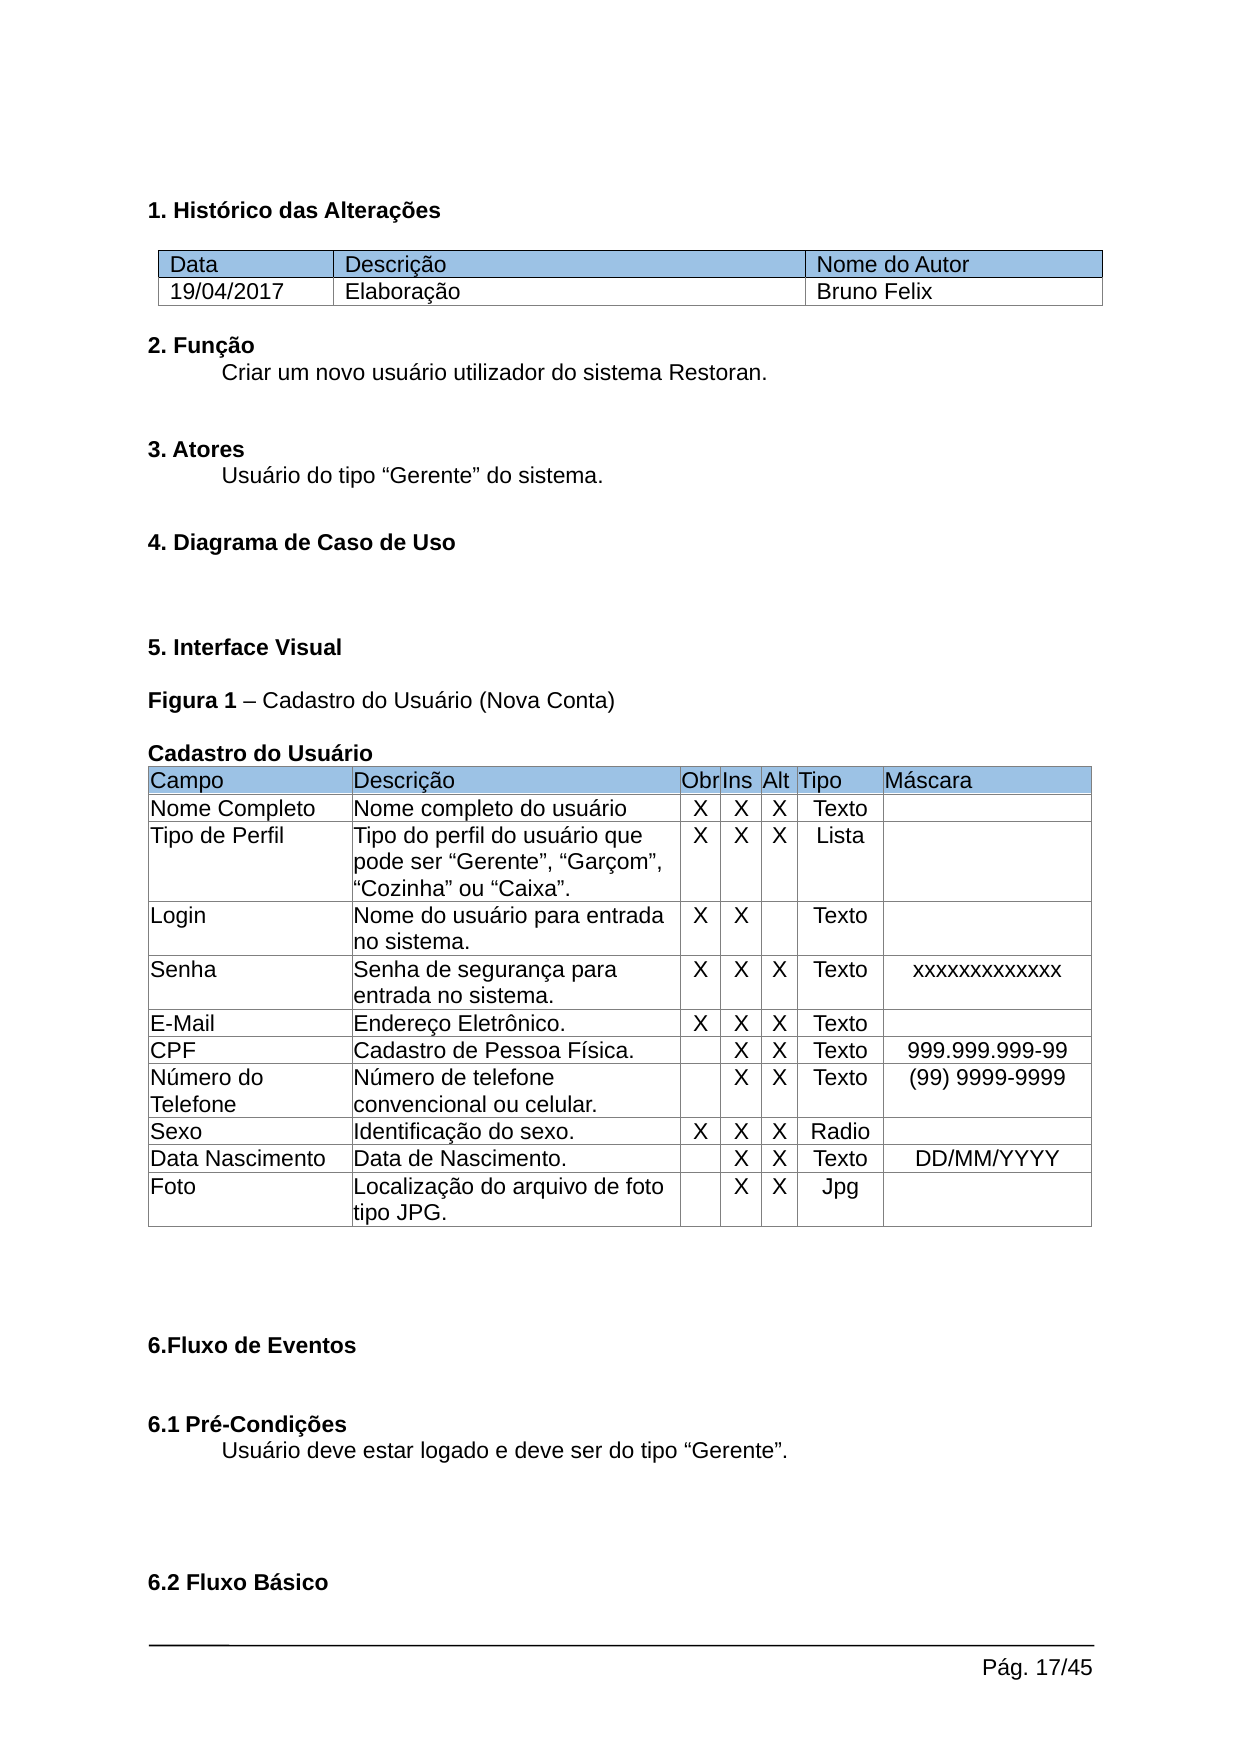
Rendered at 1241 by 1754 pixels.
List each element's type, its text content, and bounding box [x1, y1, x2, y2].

table_cell 999.999.999-99 [884, 1037, 1091, 1063]
table_cell [884, 1118, 1091, 1144]
table_cell 19/04/2017 [159, 278, 333, 305]
text 5. Interface Visual [148, 634, 1093, 661]
table_cell Número do Telefone [149, 1064, 352, 1117]
table_cell X [681, 1118, 720, 1144]
table_cell Tipo do perfil do usuário que pode ser “Gerente”, “Garçom”, “Cozinha” ou “Caixa”. [353, 822, 680, 901]
table_cell X [681, 956, 720, 1008]
table_cell Texto [798, 1145, 883, 1172]
text 1. Histórico das Alterações [148, 197, 1093, 223]
table_cell [884, 1173, 1091, 1226]
list Pré-Condições [148, 1411, 1093, 1437]
table_cell [681, 1037, 720, 1063]
table_cell [884, 902, 1091, 955]
table_cell X [721, 1010, 761, 1036]
table_cell [884, 822, 1091, 901]
table_header Alt [762, 767, 797, 793]
table_cell X [762, 1037, 797, 1063]
table_cell Localização do arquivo de foto tipo JPG. [353, 1173, 680, 1226]
text Criar um novo usuário utilizador do sistema Restoran. [148, 358, 1093, 385]
table_header Tipo [798, 767, 883, 793]
table_cell [681, 1064, 720, 1117]
table_cell [681, 1145, 720, 1172]
table_cell Elaboração [334, 278, 805, 305]
table_cell Endereço Eletrônico. [353, 1010, 680, 1036]
table_cell [762, 902, 797, 955]
table_cell Login [149, 902, 352, 955]
text 4. Diagrama de Caso de Uso [148, 529, 1093, 582]
table_cell CPF [149, 1037, 352, 1063]
table_cell X [762, 1064, 797, 1117]
table_header Descrição [334, 251, 805, 277]
text Usuário deve estar logado e deve ser do tipo “Gerente”. [148, 1437, 1093, 1464]
table_header Obr [681, 767, 720, 793]
table_cell X [762, 956, 797, 1008]
table_cell (99) 9999-9999 [884, 1064, 1091, 1117]
text 6.2 Fluxo Básico [148, 1569, 1093, 1596]
table_cell X [721, 1064, 761, 1117]
table_cell X [762, 795, 797, 821]
table_cell Nome Completo [149, 795, 352, 821]
table_cell DD/MM/YYYY [884, 1145, 1091, 1172]
table_cell X [762, 1010, 797, 1036]
table_cell X [721, 1173, 761, 1226]
table_cell [884, 795, 1091, 821]
table_cell X [681, 795, 720, 821]
table_cell Número de telefone convencional ou celular. [353, 1064, 680, 1117]
table_cell Identificação do sexo. [353, 1118, 680, 1144]
table_cell X [681, 902, 720, 955]
table_cell X [681, 1010, 720, 1036]
table_cell Texto [798, 795, 883, 821]
table_cell Nome do usuário para entrada no sistema. [353, 902, 680, 955]
table_cell X [721, 795, 761, 821]
table_cell Lista [798, 822, 883, 901]
table_cell Texto [798, 1064, 883, 1117]
table_cell X [721, 1037, 761, 1063]
table_cell X [721, 956, 761, 1008]
table_cell Data Nascimento [149, 1145, 352, 1172]
table_cell [884, 1010, 1091, 1036]
table_cell [681, 1173, 720, 1226]
table_cell X [721, 822, 761, 901]
table_cell Jpg [798, 1173, 883, 1226]
table_cell X [721, 1145, 761, 1172]
table_cell Senha de segurança para entrada no sistema. [353, 956, 680, 1008]
table_header Ins [721, 767, 761, 793]
table_cell Texto [798, 1010, 883, 1036]
table_cell X [762, 822, 797, 901]
table_cell Cadastro de Pessoa Física. [353, 1037, 680, 1063]
text 6.Fluxo de Eventos [148, 1332, 1093, 1358]
table_cell X [721, 902, 761, 955]
table_cell Bruno Felix [806, 278, 1102, 305]
table_cell X [762, 1118, 797, 1144]
table_cell Senha [149, 956, 352, 1008]
table_cell Nome completo do usuário [353, 795, 680, 821]
table_cell Tipo de Perfil [149, 822, 352, 901]
table_cell X [721, 1118, 761, 1144]
table_cell Data de Nascimento. [353, 1145, 680, 1172]
table_cell Texto [798, 956, 883, 1008]
table_header Descrição [353, 767, 680, 793]
table_header Máscara [884, 767, 1091, 793]
table_cell Texto [798, 902, 883, 955]
table_cell X [681, 822, 720, 901]
text Cadastro do Usuário [148, 740, 1093, 766]
table_header Nome do Autor [806, 251, 1102, 277]
table_cell Foto [149, 1173, 352, 1226]
text Figura 1 – Cadastro do Usuário (Nova Conta) [148, 687, 1093, 713]
table_cell X [762, 1173, 797, 1226]
table_cell X [762, 1145, 797, 1172]
table_cell Texto [798, 1037, 883, 1063]
table_cell Sexo [149, 1118, 352, 1144]
table_cell xxxxxxxxxxxxx [884, 956, 1091, 1008]
table_cell Radio [798, 1118, 883, 1144]
text Usuário do tipo “Gerente” do sistema. [148, 462, 1093, 489]
table_header Campo [149, 767, 352, 793]
table_header Data [159, 251, 333, 277]
text 3. Atores [148, 436, 1093, 462]
table_cell E-Mail [149, 1010, 352, 1036]
text 2. Função [148, 332, 1093, 358]
